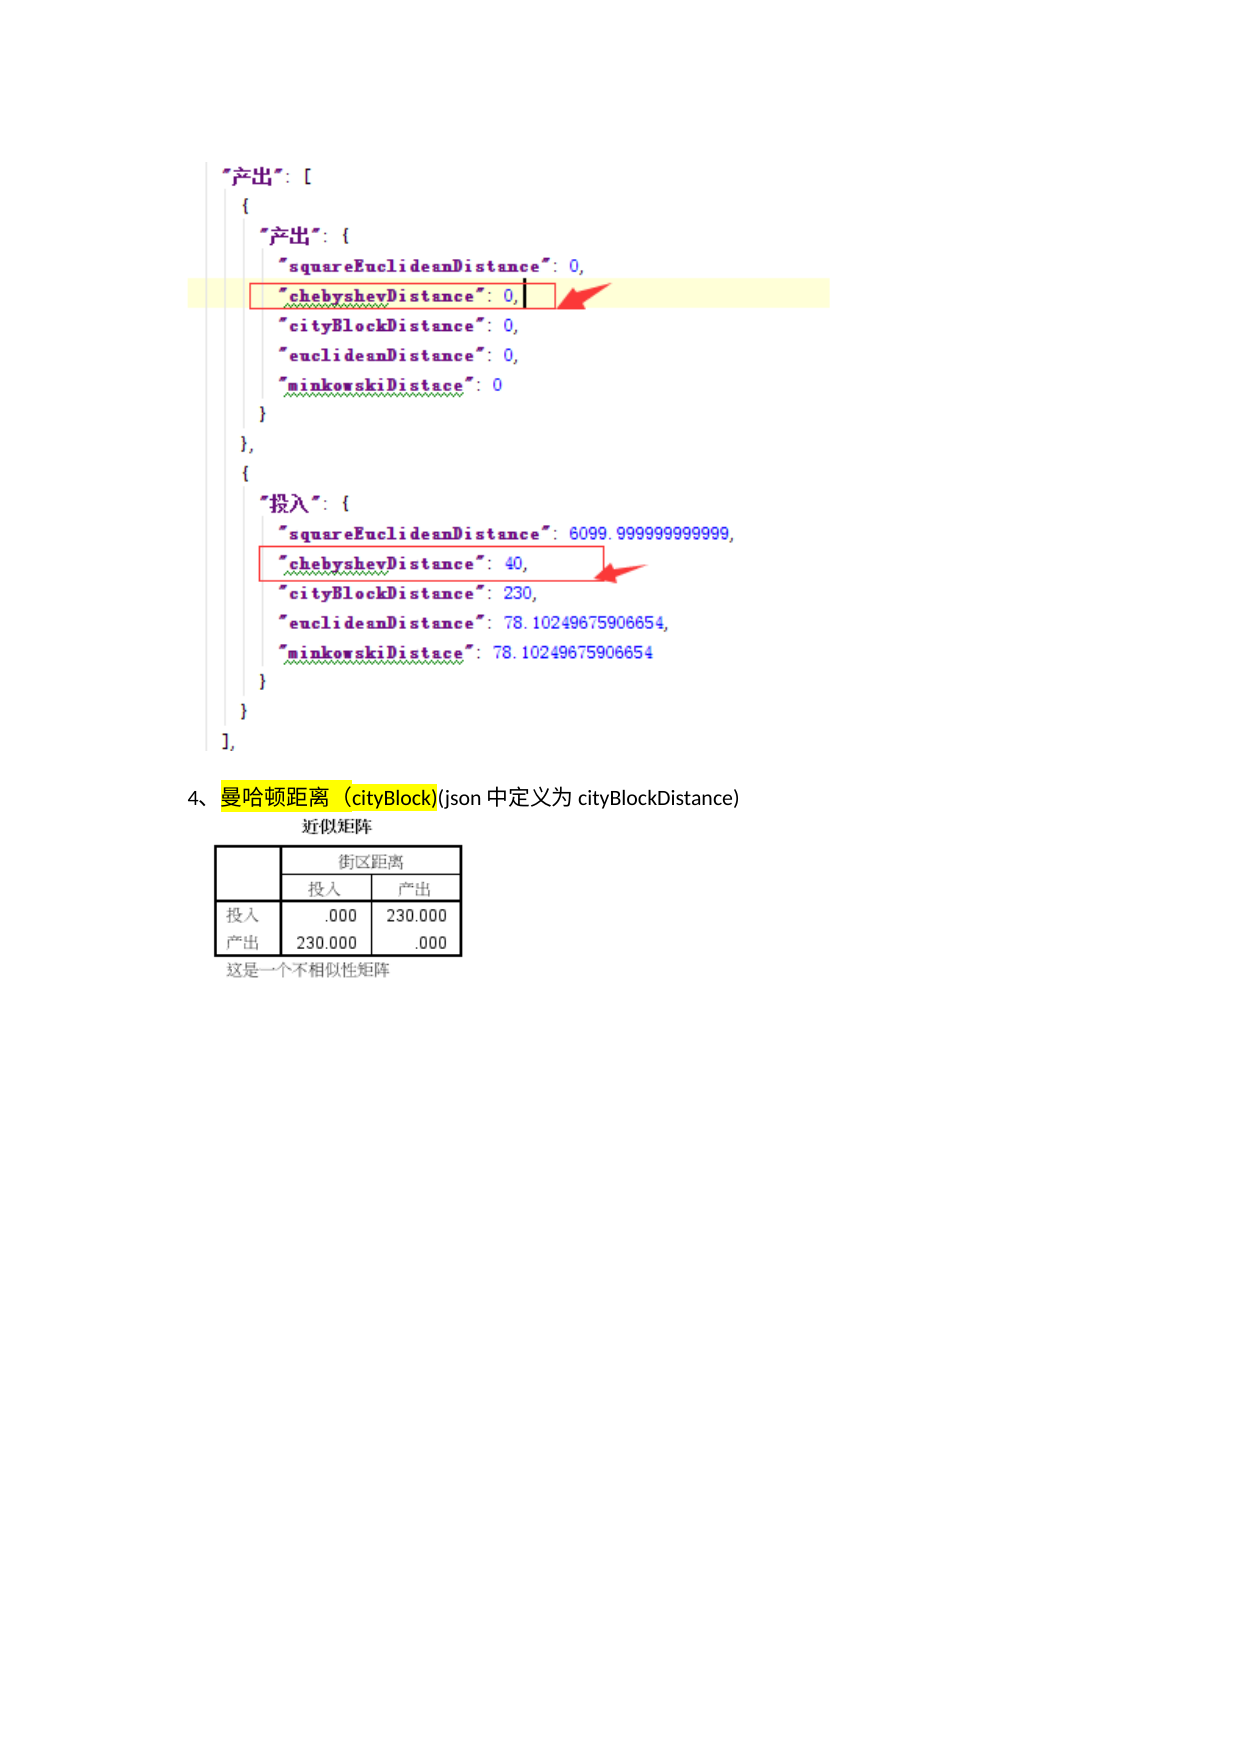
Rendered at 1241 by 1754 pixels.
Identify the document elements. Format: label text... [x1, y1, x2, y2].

list 曼哈顿距离（cityBlock)(json中定义为cityBlockDistance) [187, 779, 1053, 812]
picture [187, 812, 532, 994]
picture [187, 162, 830, 751]
